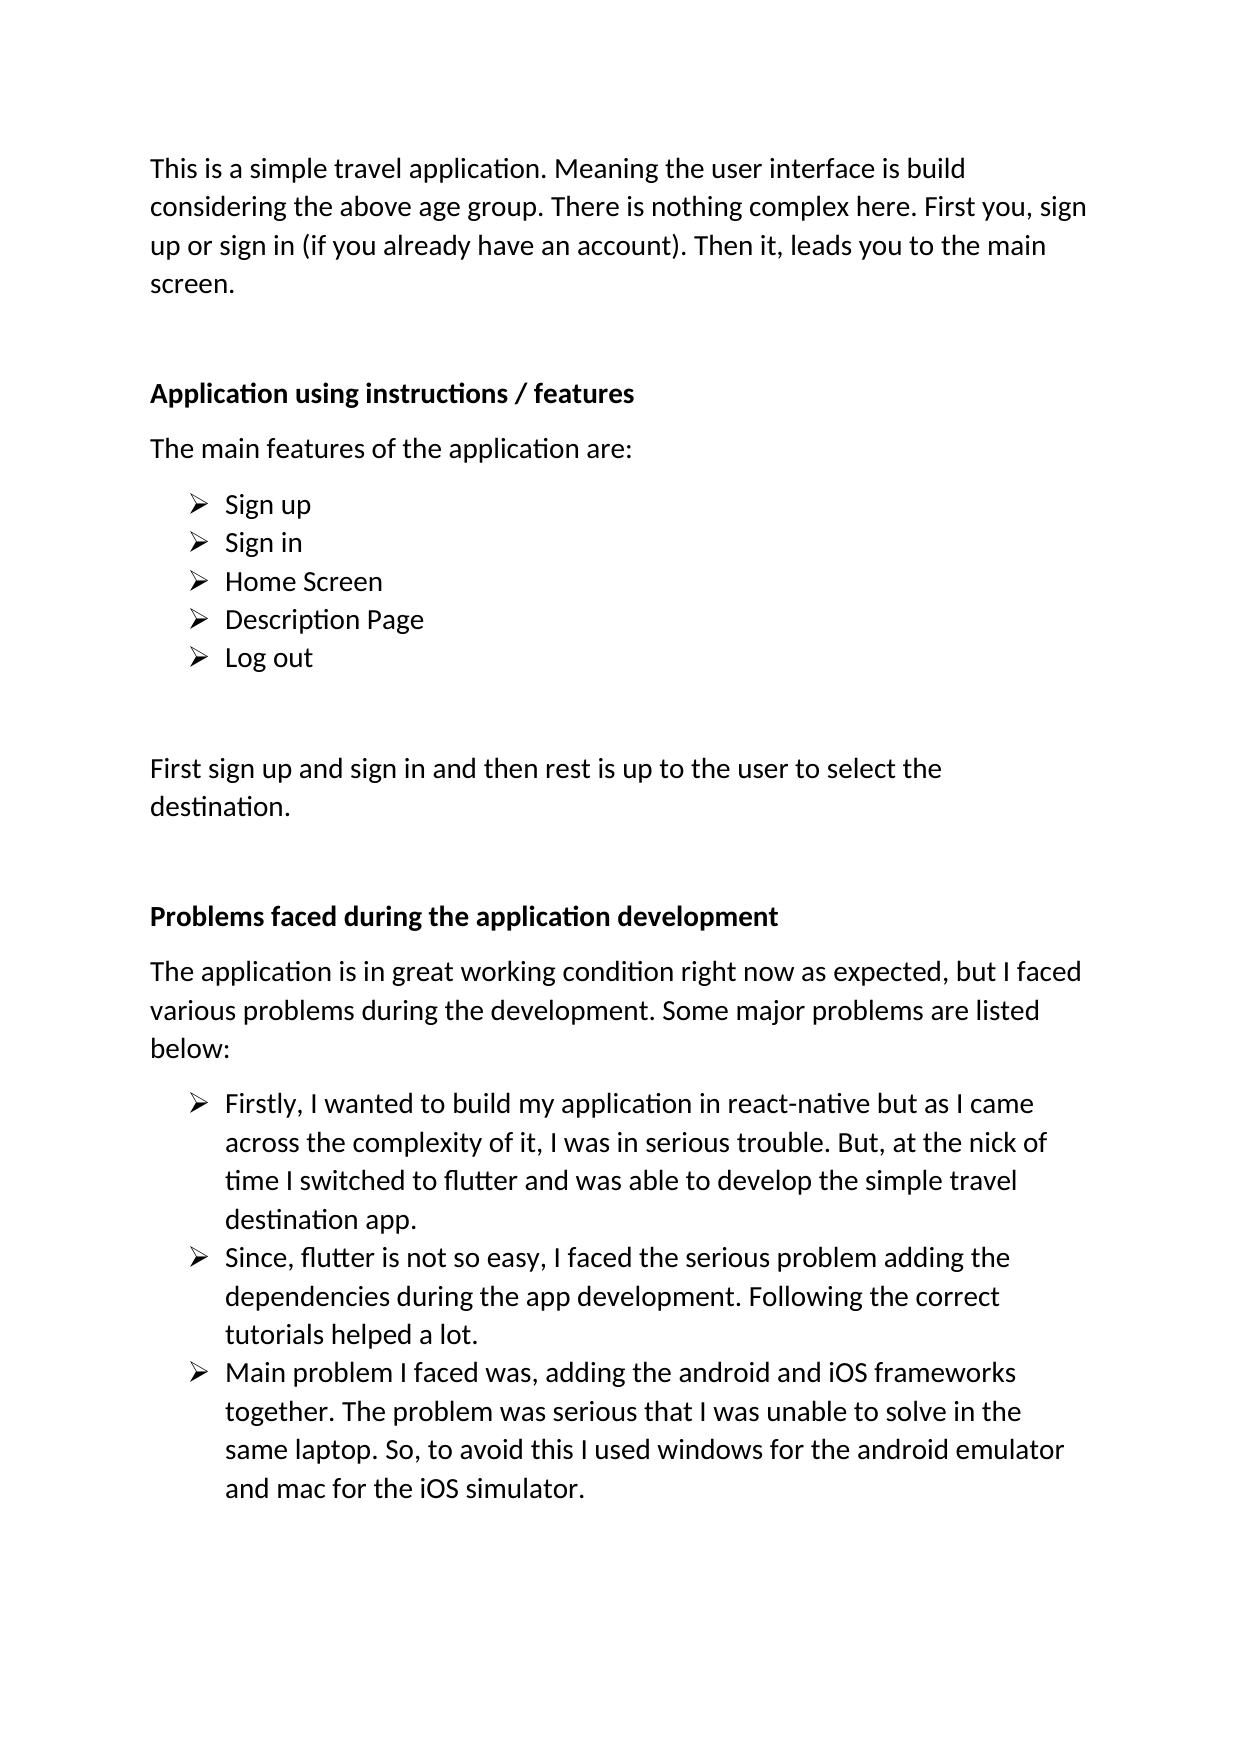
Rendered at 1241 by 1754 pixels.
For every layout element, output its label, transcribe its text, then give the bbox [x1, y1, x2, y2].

text This is a simple travel application. Meaning the user interface is build considering the above age group. There is nothing complex here. First you, sign up or sign in (if you already have an account). Then it, leads you to the main screen. [150, 150, 1090, 301]
list Since, flutter is not so easy, I faced the serious problem adding the dependencies during the app development. Following the correct tutorials helped a lot. [187, 1239, 1090, 1352]
text Problems faced during the application development [150, 898, 1090, 934]
list Home Screen [187, 563, 1090, 598]
list Sign in [187, 524, 1090, 560]
list Description Page [187, 601, 1090, 637]
list Firstly, I wanted to build my application in react-native but as I came across the complexity of it, I was in serious trouble. But, at the nick of time I switched to flutter and was able to develop the simple travel destination app. [187, 1085, 1090, 1236]
text The main features of the application are: [150, 431, 1090, 466]
list Main problem I faced was, adding the android and iOS frameworks together. The problem was serious that I was unable to solve in the same laptop. So, to avoid this I used windows for the android emulator and mac for the iOS simulator. [187, 1354, 1090, 1505]
text Application using instructions / features [150, 376, 1090, 411]
list Sign up [187, 486, 1090, 521]
text First sign up and sign in and then rest is up to the user to select the destination. [150, 750, 1090, 824]
text The application is in great working condition right now as expected, but I faced various problems during the development. Some major problems are listed below: [150, 953, 1090, 1066]
list Log out [187, 639, 1090, 675]
